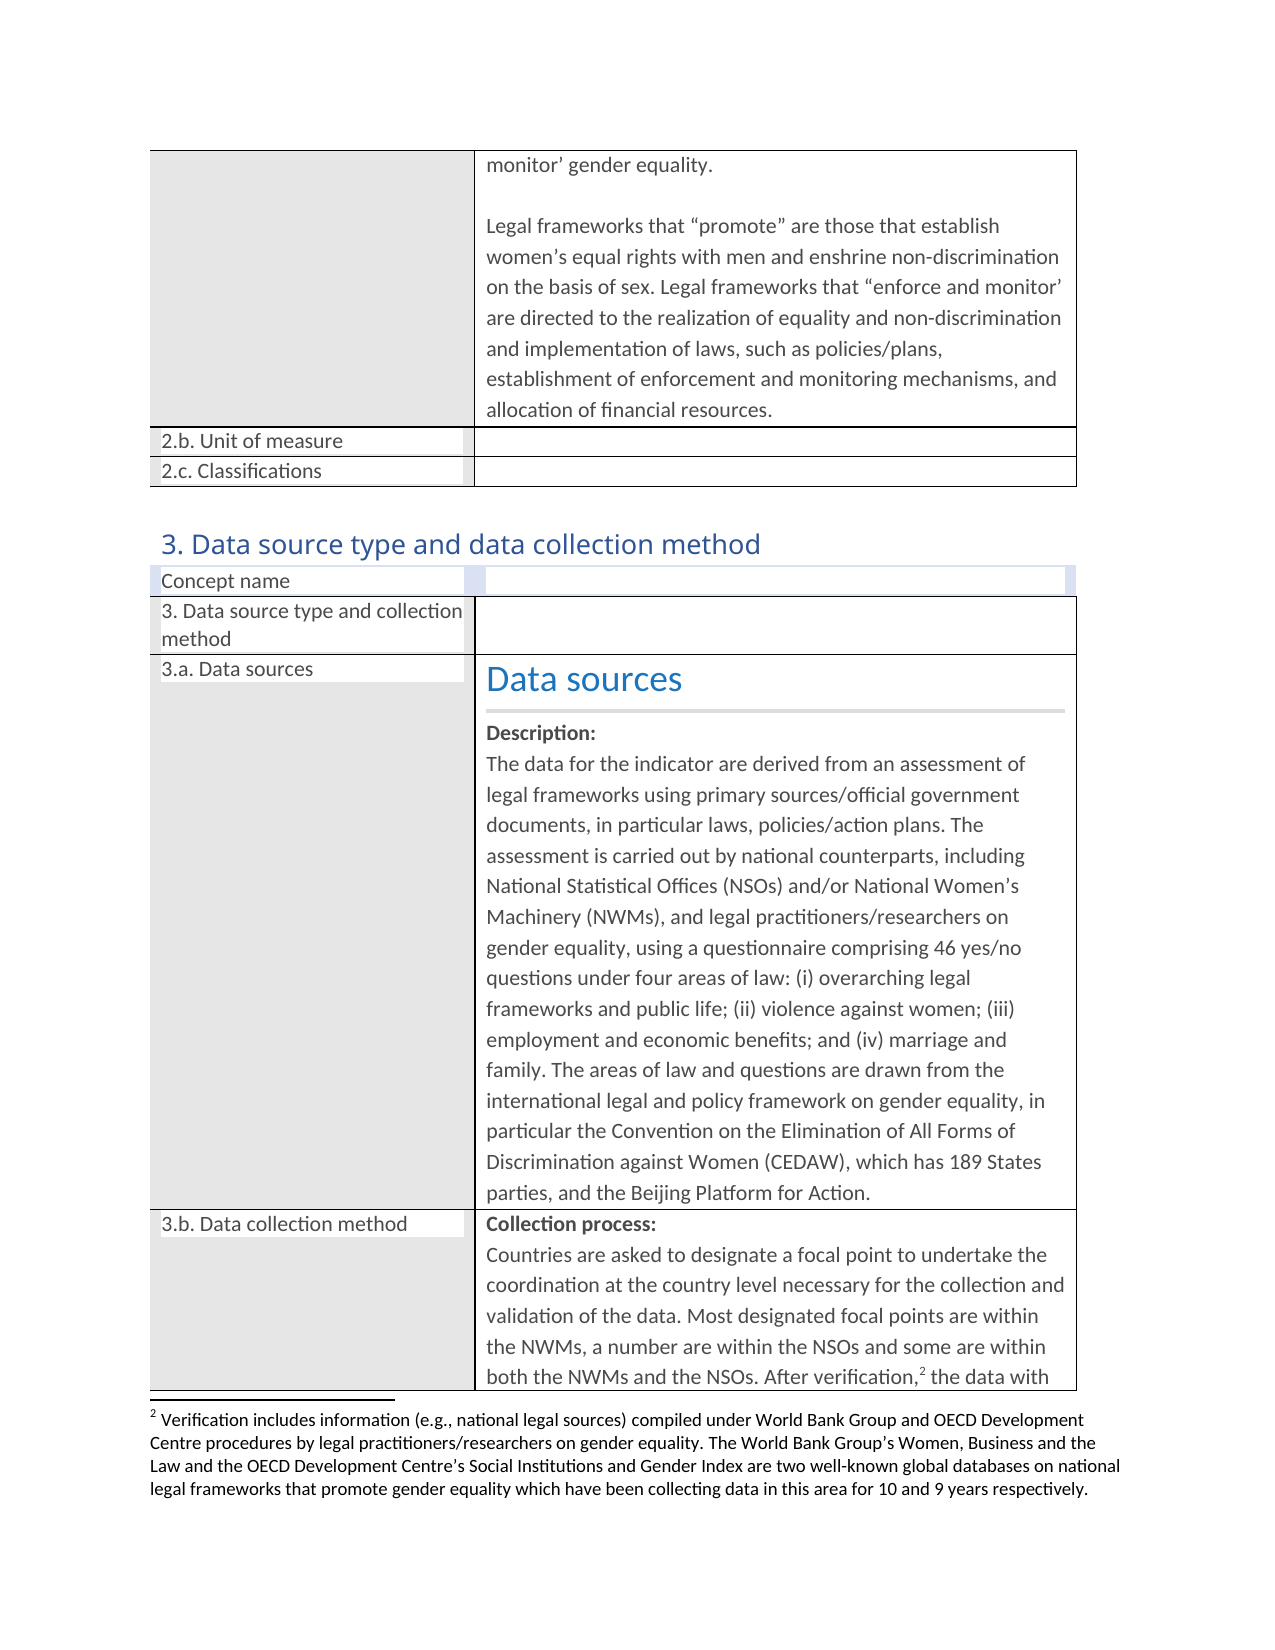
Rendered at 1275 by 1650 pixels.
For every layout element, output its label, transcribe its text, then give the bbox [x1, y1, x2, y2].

table_cell 2.c. Classifications [150, 457, 474, 486]
table_cell [475, 428, 1076, 456]
table_cell [475, 457, 1076, 486]
table_cell 3. Data source type and collection method [150, 597, 474, 654]
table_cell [150, 1210, 474, 1390]
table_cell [150, 151, 474, 426]
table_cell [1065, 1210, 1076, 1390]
table_header 3. Data source type and data collection method [150, 516, 1076, 564]
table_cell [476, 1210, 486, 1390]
table_cell 3.a. Data sources [150, 655, 474, 1209]
table_cell Data sources Description: The data for the indicator are derived from an assessment of legal frameworks using primary sources/official government documents, in particular laws, policies/action plans. The assessment is carried out by national counterparts, including National Statistical Offices (NSOs) and/or National Women’s Machinery (NWMs), and legal practitioners/researchers on gender equality, using a questionnaire comprising 46 yes/no questions under four areas of law: (i) overarching legal frameworks and public life; (ii) violence against women; (iii) employment and economic benefits; and (iv) marriage and family. The areas of law and questions are drawn from the international legal and policy framework on gender equality, in particular the Convention on the Elimination of All Forms of Discrimination against Women (CEDAW), which has 189 States parties, and the Beijing Platform for Action. [476, 655, 1076, 1209]
table_cell [475, 565, 1076, 596]
table_cell [476, 597, 1076, 654]
table_cell 2.b. Unit of measure [150, 428, 474, 456]
table_cell Concept name [150, 565, 475, 596]
